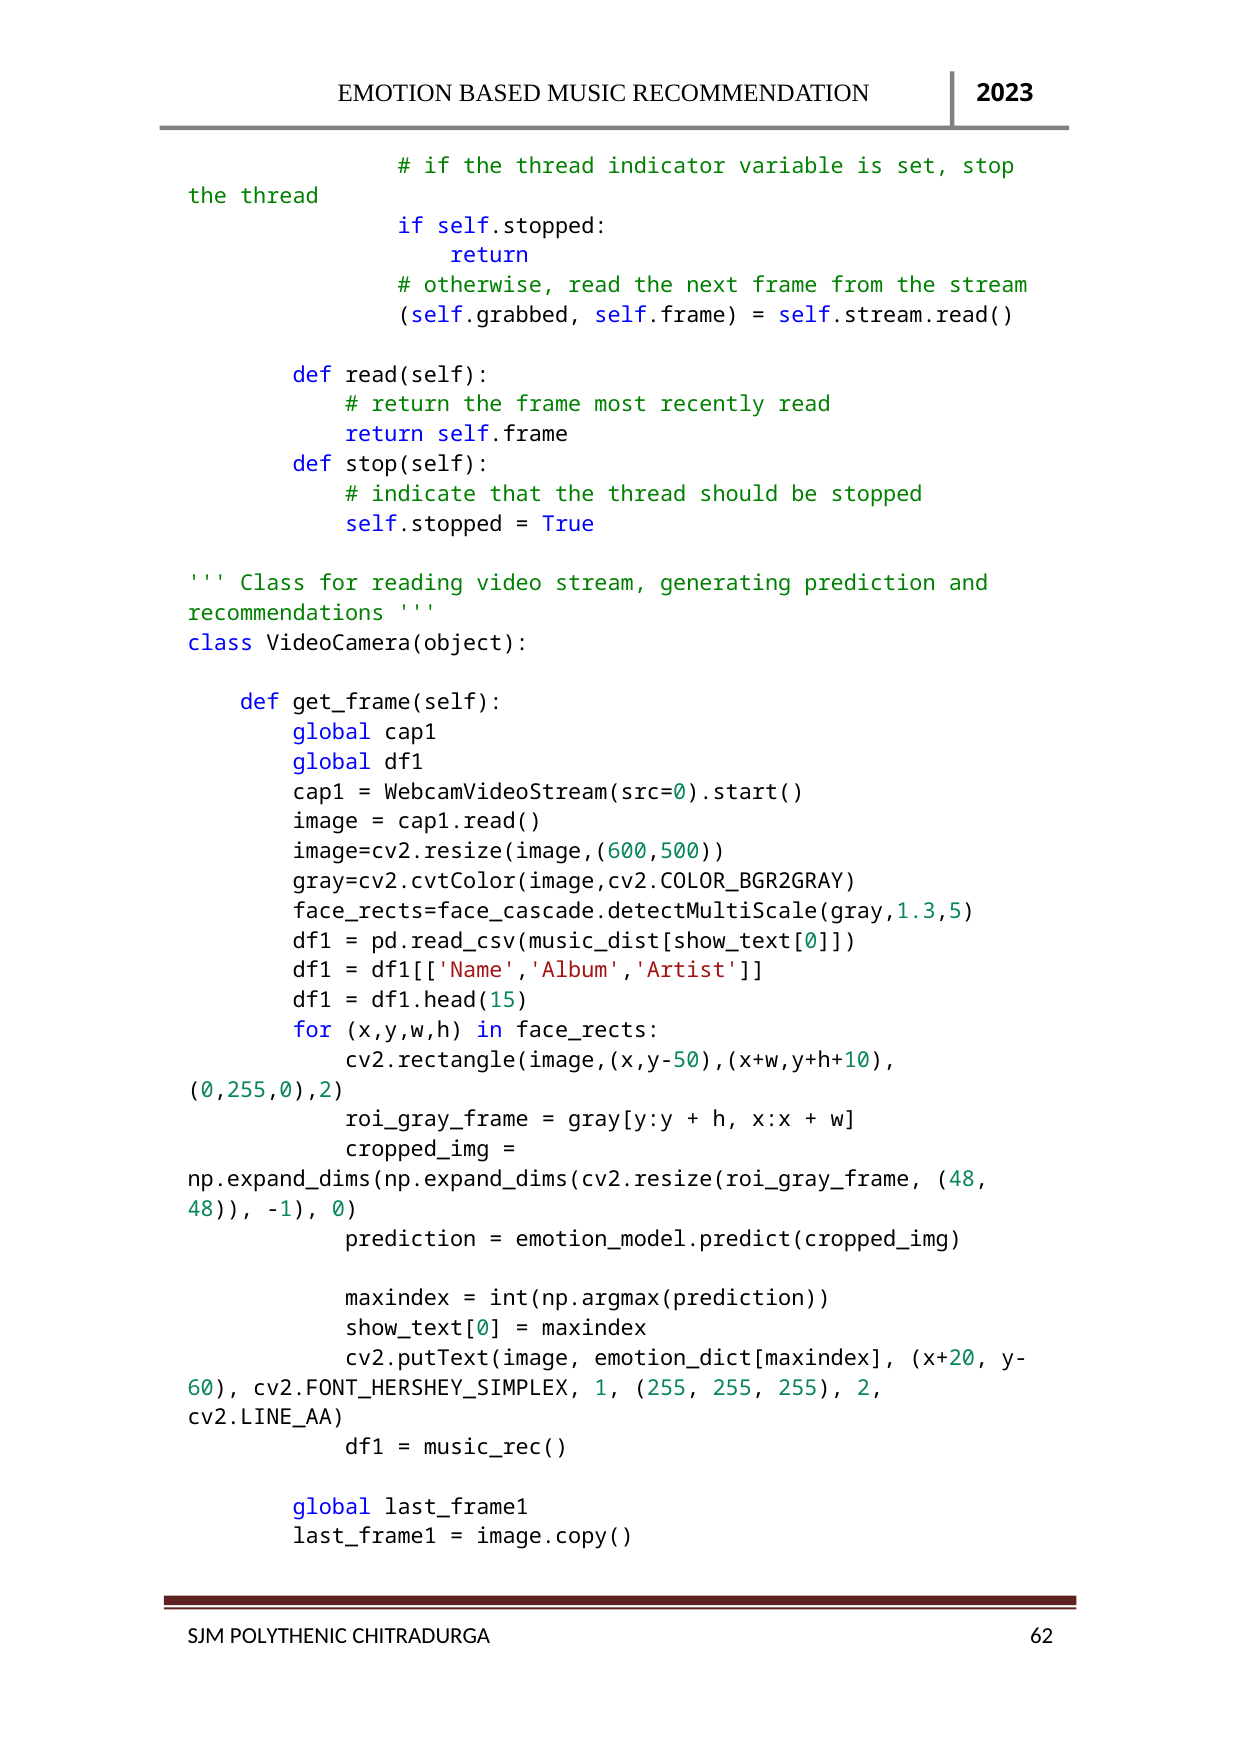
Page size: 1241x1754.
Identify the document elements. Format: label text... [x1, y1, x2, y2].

text gray=cv2.cvtColor(image,cv2.COLOR_BGR2GRAY) [187, 865, 1053, 895]
text face_rects=face_cascade.detectMultiScale(gray,1.3,5) [187, 895, 1053, 924]
text class VideoCamera(object): [187, 627, 1053, 656]
text def read(self): [187, 358, 1053, 388]
text # otherwise, read the next frame from the stream [187, 269, 1053, 299]
text return [187, 239, 1053, 269]
text cap1 = WebcamVideoStream(src=0).start() [187, 776, 1053, 805]
text global cap1 [187, 716, 1053, 746]
text def stop(self): [187, 448, 1053, 478]
text global df1 [187, 746, 1053, 776]
text for (x,y,w,h) in face_rects: [187, 1014, 1053, 1044]
text df1 = music_rec() [187, 1431, 1053, 1461]
text df1 = pd.read_csv(music_dist[show_text[0]]) [187, 924, 1053, 954]
text cv2.putText(image, emotion_dict[maxindex], (x+20, y-60), cv2.FONT_HERSHEY_SIMPLEX, 1, (255, 255, 255), 2, cv2.LINE_AA) [187, 1342, 1053, 1431]
text prediction = emotion_model.predict(cropped_img) [187, 1222, 1053, 1252]
text global last_frame1 [187, 1491, 1053, 1520]
text return self.frame [187, 418, 1053, 448]
text maxindex = int(np.argmax(prediction)) [187, 1282, 1053, 1312]
text image = cap1.read() [187, 805, 1053, 835]
text # indicate that the thread should be stopped [187, 478, 1053, 507]
text last_frame1 = image.copy() [187, 1520, 1053, 1550]
text roi_gray_frame = gray[y:y + h, x:x + w] [187, 1103, 1053, 1133]
text (self.grabbed, self.frame) = self.stream.read() [187, 299, 1053, 329]
text image=cv2.resize(image,(600,500)) [187, 835, 1053, 865]
text if self.stopped: [187, 209, 1053, 239]
text # if the thread indicator variable is set, stop the thread [187, 150, 1053, 209]
text self.stopped = True [187, 507, 1053, 537]
text show_text[0] = maxindex [187, 1312, 1053, 1342]
text df1 = df1.head(15) [187, 984, 1053, 1014]
text cv2.rectangle(image,(x,y-50),(x+w,y+h+10),(0,255,0),2) [187, 1044, 1053, 1103]
text # return the frame most recently read [187, 388, 1053, 418]
text df1 = df1[['Name','Album','Artist']] [187, 954, 1053, 984]
text def get_frame(self): [187, 686, 1053, 716]
text cropped_img = np.expand_dims(np.expand_dims(cv2.resize(roi_gray_frame, (48, 48)), -1), 0) [187, 1133, 1053, 1222]
text ''' Class for reading video stream, generating prediction and recommendations ''' [187, 567, 1053, 627]
